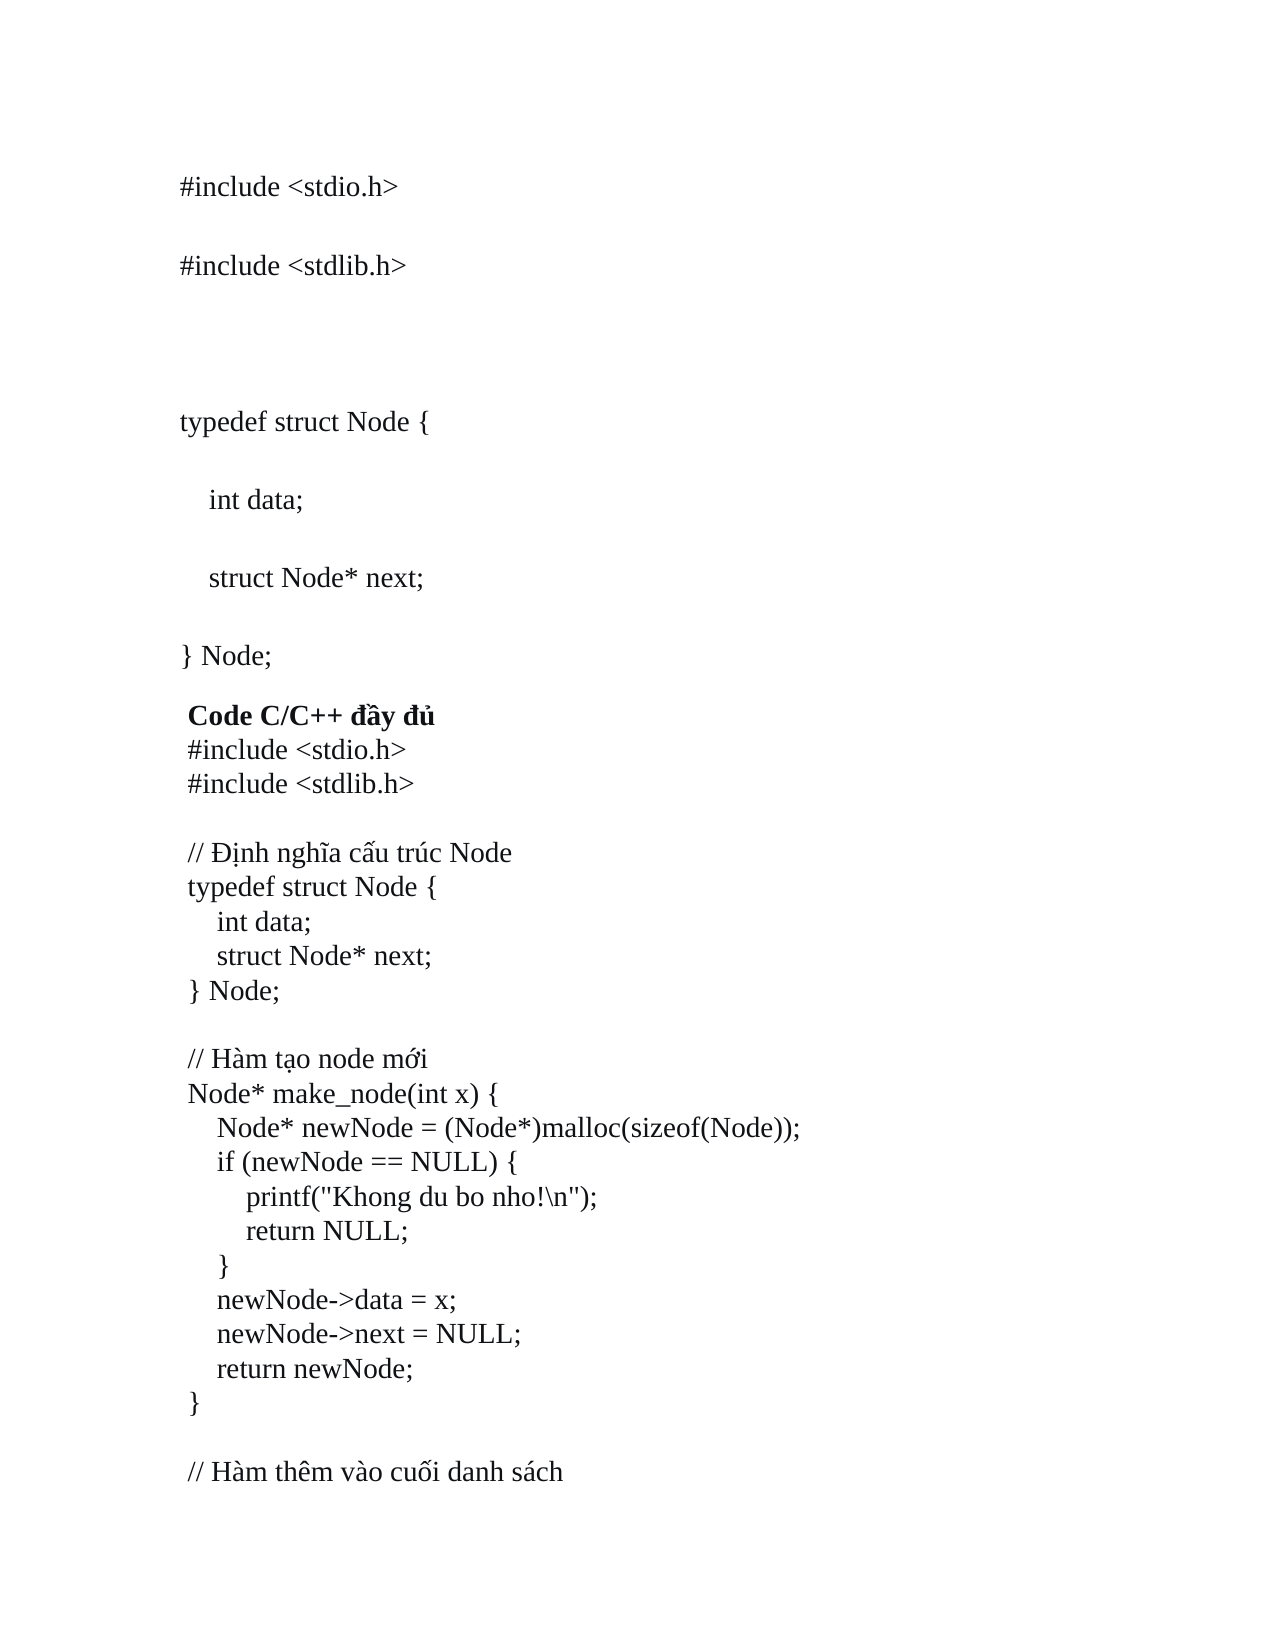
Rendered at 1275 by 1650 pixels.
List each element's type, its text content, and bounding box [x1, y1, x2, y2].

text } [187, 1247, 1125, 1281]
text typedef struct Node { [179, 384, 1125, 437]
text #include <stdlib.h> [187, 766, 1125, 800]
text int data; [179, 462, 1125, 516]
text Node* make_node(int x) { [187, 1075, 1125, 1109]
text return NULL; [187, 1212, 1125, 1247]
text // Hàm tạo node mới [187, 1041, 1125, 1075]
text Code C/C++ đầy đủ [187, 697, 1125, 731]
text } Node; [187, 972, 1125, 1006]
text } [187, 1384, 1125, 1419]
text // Hàm thêm vào cuối danh sách [187, 1453, 1125, 1487]
text } Node; [179, 619, 1125, 672]
text if (newNode == NULL) { [187, 1144, 1125, 1178]
text printf("Khong du bo nho!\n"); [187, 1178, 1125, 1212]
text int data; [187, 903, 1125, 937]
text // Định nghĩa cấu trúc Node [187, 834, 1125, 869]
text #include <stdio.h> [179, 150, 1125, 203]
text typedef struct Node { [187, 869, 1125, 903]
text return newNode; [187, 1350, 1125, 1384]
text #include <stdlib.h> [179, 228, 1125, 281]
text #include <stdio.h> [187, 731, 1125, 766]
text newNode->data = x; [187, 1281, 1125, 1316]
text struct Node* next; [179, 541, 1125, 594]
text newNode->next = NULL; [187, 1316, 1125, 1350]
text struct Node* next; [187, 937, 1125, 972]
text Node* newNode = (Node*)malloc(sizeof(Node)); [187, 1109, 1125, 1144]
